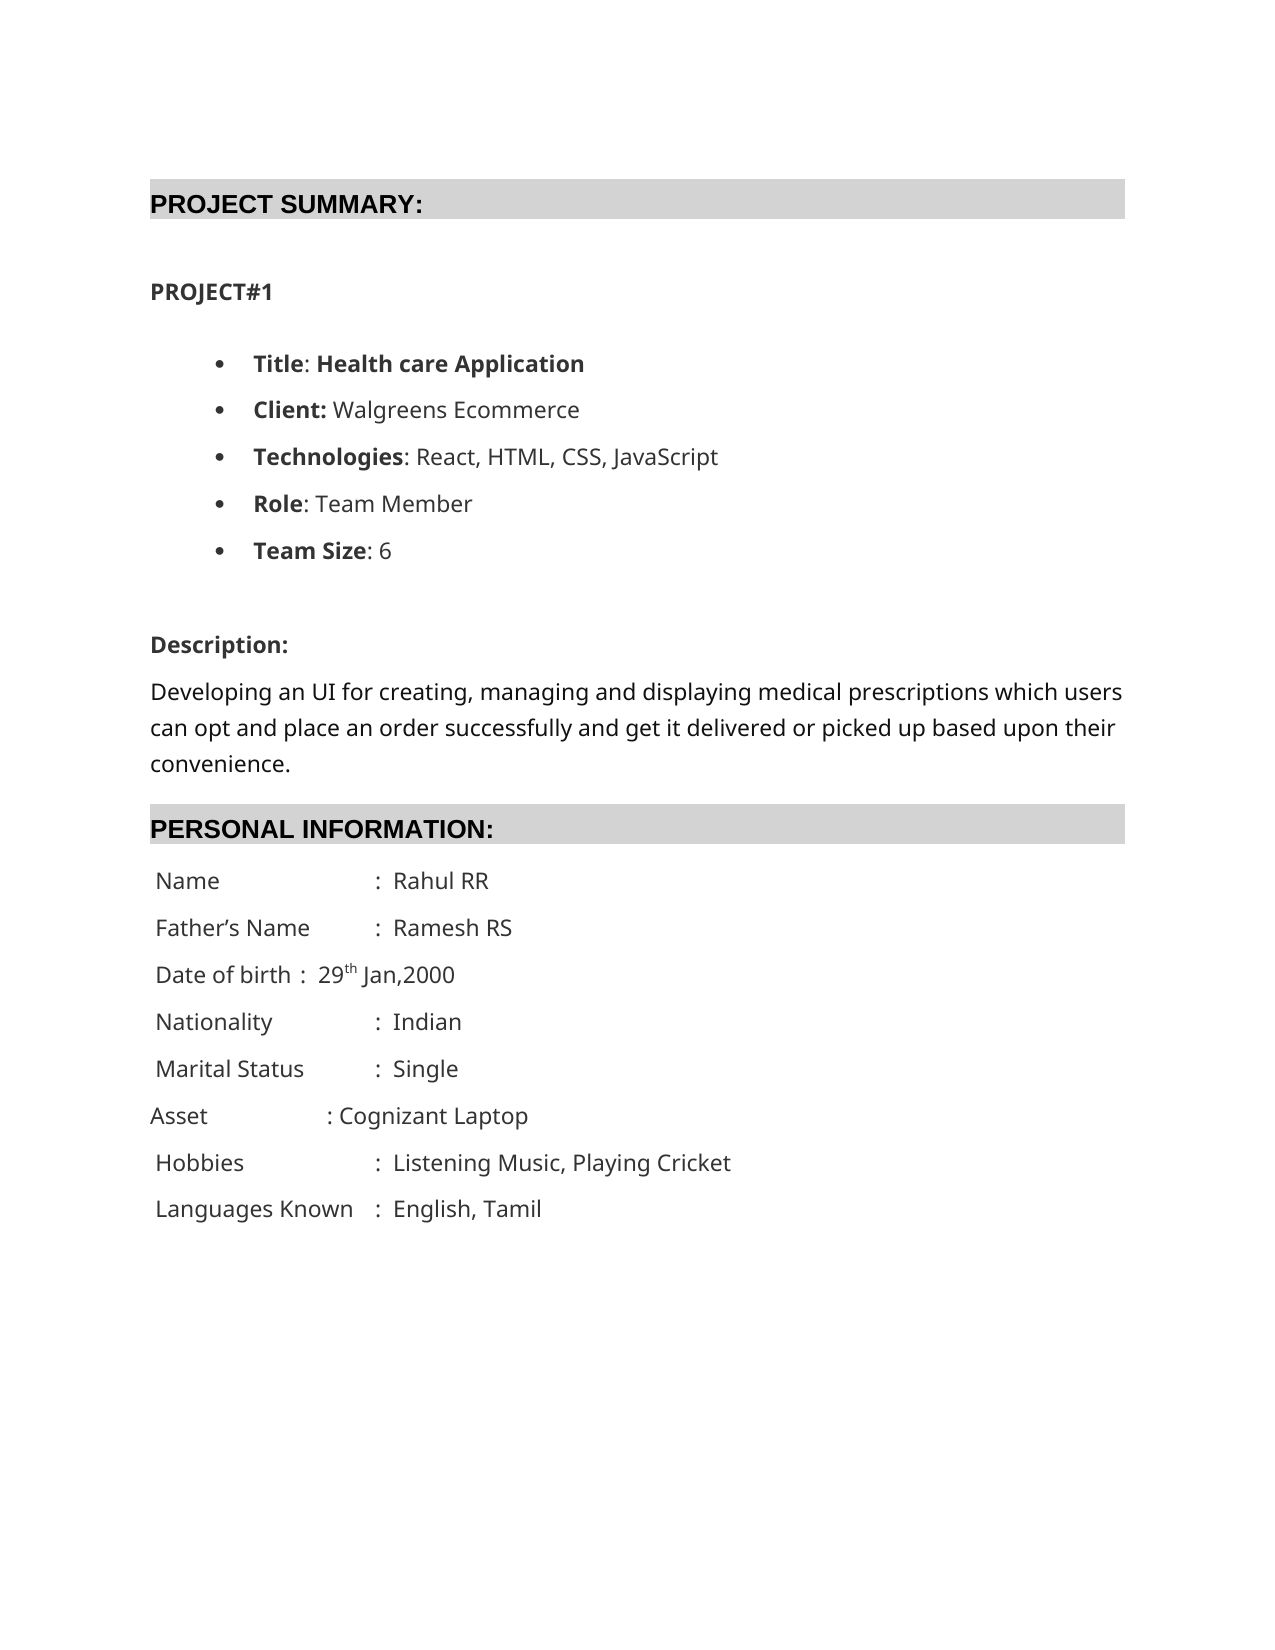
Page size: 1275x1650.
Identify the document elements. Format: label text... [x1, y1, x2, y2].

list Team Size: 6 [216, 535, 1125, 566]
text Marital Status : Single [155, 1053, 1120, 1084]
text Developing an UI for creating, managing and displaying medical prescriptions which users can opt and place an order successfully and get it delivered or picked up based upon their convenience. [75, 676, 1125, 779]
text Hobbies : Listening Music, Playing Cricket [155, 1146, 1120, 1178]
list Title: Health care Application [216, 347, 1125, 379]
list Role: Team Member [216, 488, 1125, 519]
text Father’s Name : Ramesh RS [155, 912, 1120, 943]
text PERSONAL INFORMATION: [150, 804, 1125, 844]
text Nationality : Indian [155, 1006, 1120, 1037]
text Date of birth : 29th Jan,2000 [155, 959, 1120, 990]
list Technologies: React, HTML, CSS, JavaScript [216, 441, 1125, 472]
text Languages Known : English, Tamil [155, 1193, 1120, 1224]
text Name : Rahul RR [155, 865, 1120, 896]
text Description: [150, 629, 1125, 660]
text PROJECT#1 [150, 276, 1125, 307]
list Client: Walgreens Ecommerce [216, 394, 1125, 426]
text Asset : Cognizant Laptop [150, 1099, 1120, 1131]
text PROJECT SUMMARY: [150, 179, 1125, 219]
